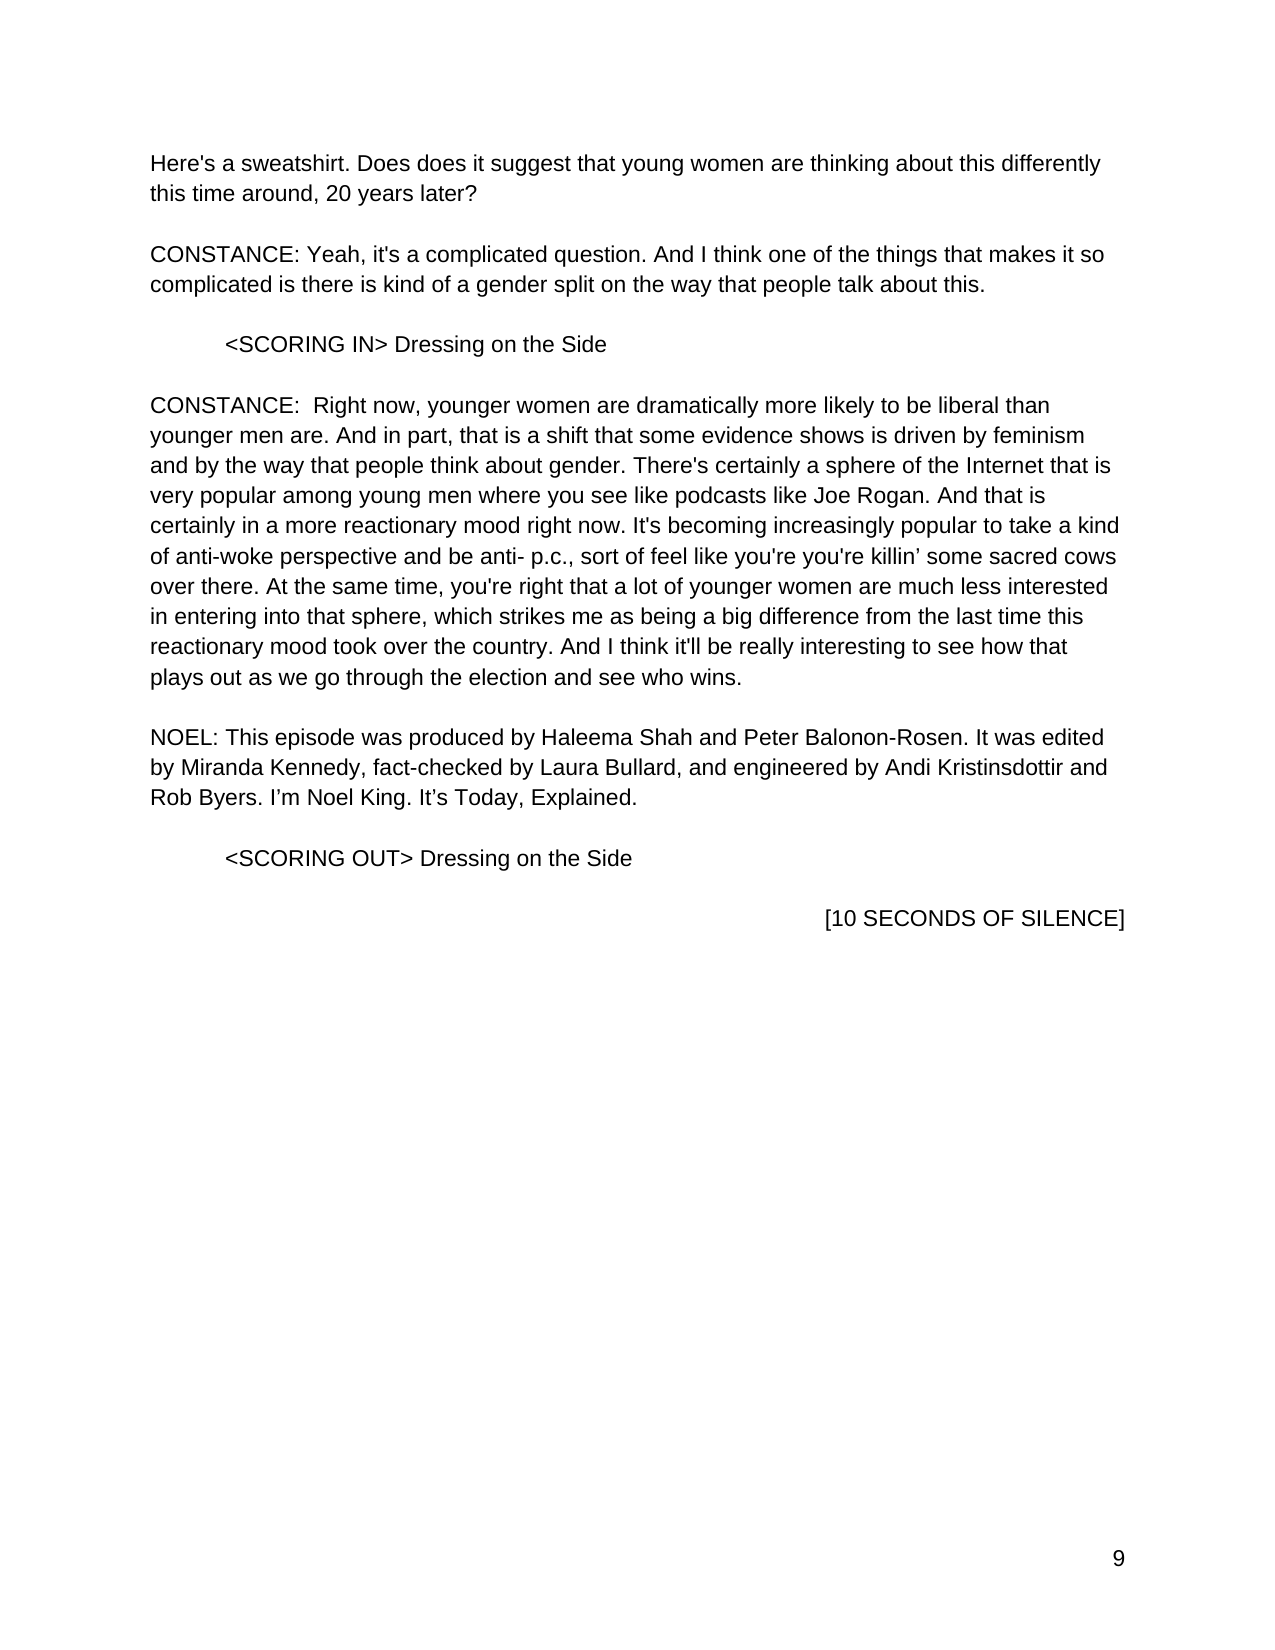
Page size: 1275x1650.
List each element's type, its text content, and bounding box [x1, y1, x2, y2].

text NOEL: This episode was produced by Haleema Shah and Peter Balonon-Rosen. It was edited by Miranda Kennedy, fact-checked by Laura Bullard, and engineered by Andi Kristinsdottir and Rob Byers. I’m Noel King. It’s Today, Explained. [150, 724, 1125, 841]
text <SCORING OUT> Dressing on the Side [225, 845, 1125, 871]
text CONSTANCE: Right now, younger women are dramatically more likely to be liberal than younger men are. And in part, that is a shift that some evidence shows is driven by feminism and by the way that people think about gender. There's certainly a sphere of the Internet that is very popular among young men where you see like podcasts like Joe Rogan. And that is certainly in a more reactionary mood right now. It's becoming increasingly popular to take a kind of anti-woke perspective and be anti- p.c., sort of feel like you're you're killin’ some sacred cows over there. At the same time, you're right that a lot of younger women are much less interested in entering into that sphere, which strikes me as being a big difference from the last time this reactionary mood took over the country. And I think it'll be really interesting to see how that plays out as we go through the election and see who wins. [150, 392, 1125, 690]
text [150, 150, 1125, 207]
text <SCORING IN> Dressing on the Side [225, 331, 1125, 358]
text [10 SECONDS OF SILENCE] [150, 905, 1125, 962]
text CONSTANCE: Yeah, it's a complicated question. And I think one of the things that makes it so complicated is there is kind of a gender split on the way that people talk about this. [150, 241, 1125, 297]
